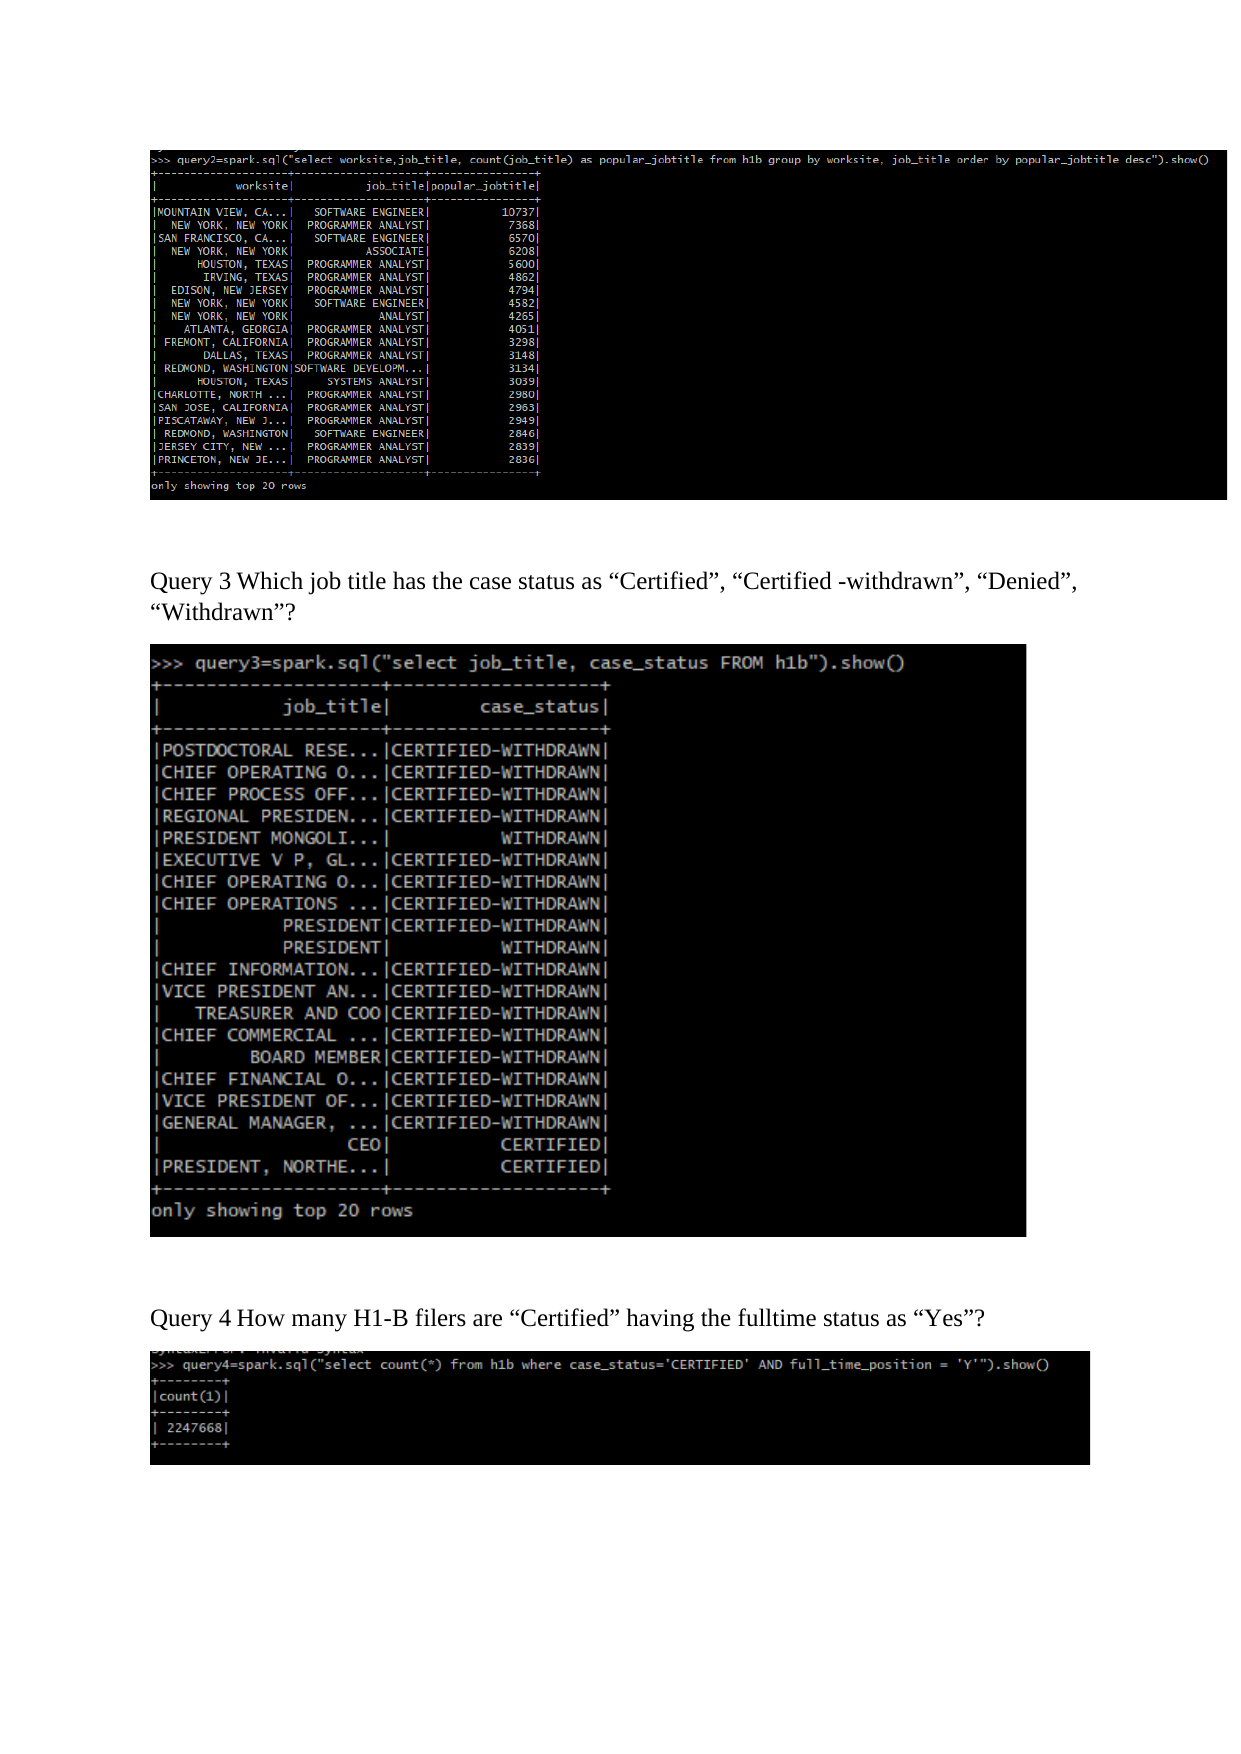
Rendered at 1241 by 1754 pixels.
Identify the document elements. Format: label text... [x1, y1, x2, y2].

text Query 4 How many H1-B filers are “Certified” having the fulltime status as “Yes”? [150, 1303, 1090, 1332]
picture [150, 150, 1228, 500]
text Query 3 Which job title has the case status as “Certified”, “Certified -withdrawn”, “Denied”, “Withdrawn”? [150, 566, 1090, 626]
picture [150, 1351, 1091, 1465]
picture [150, 644, 1027, 1237]
